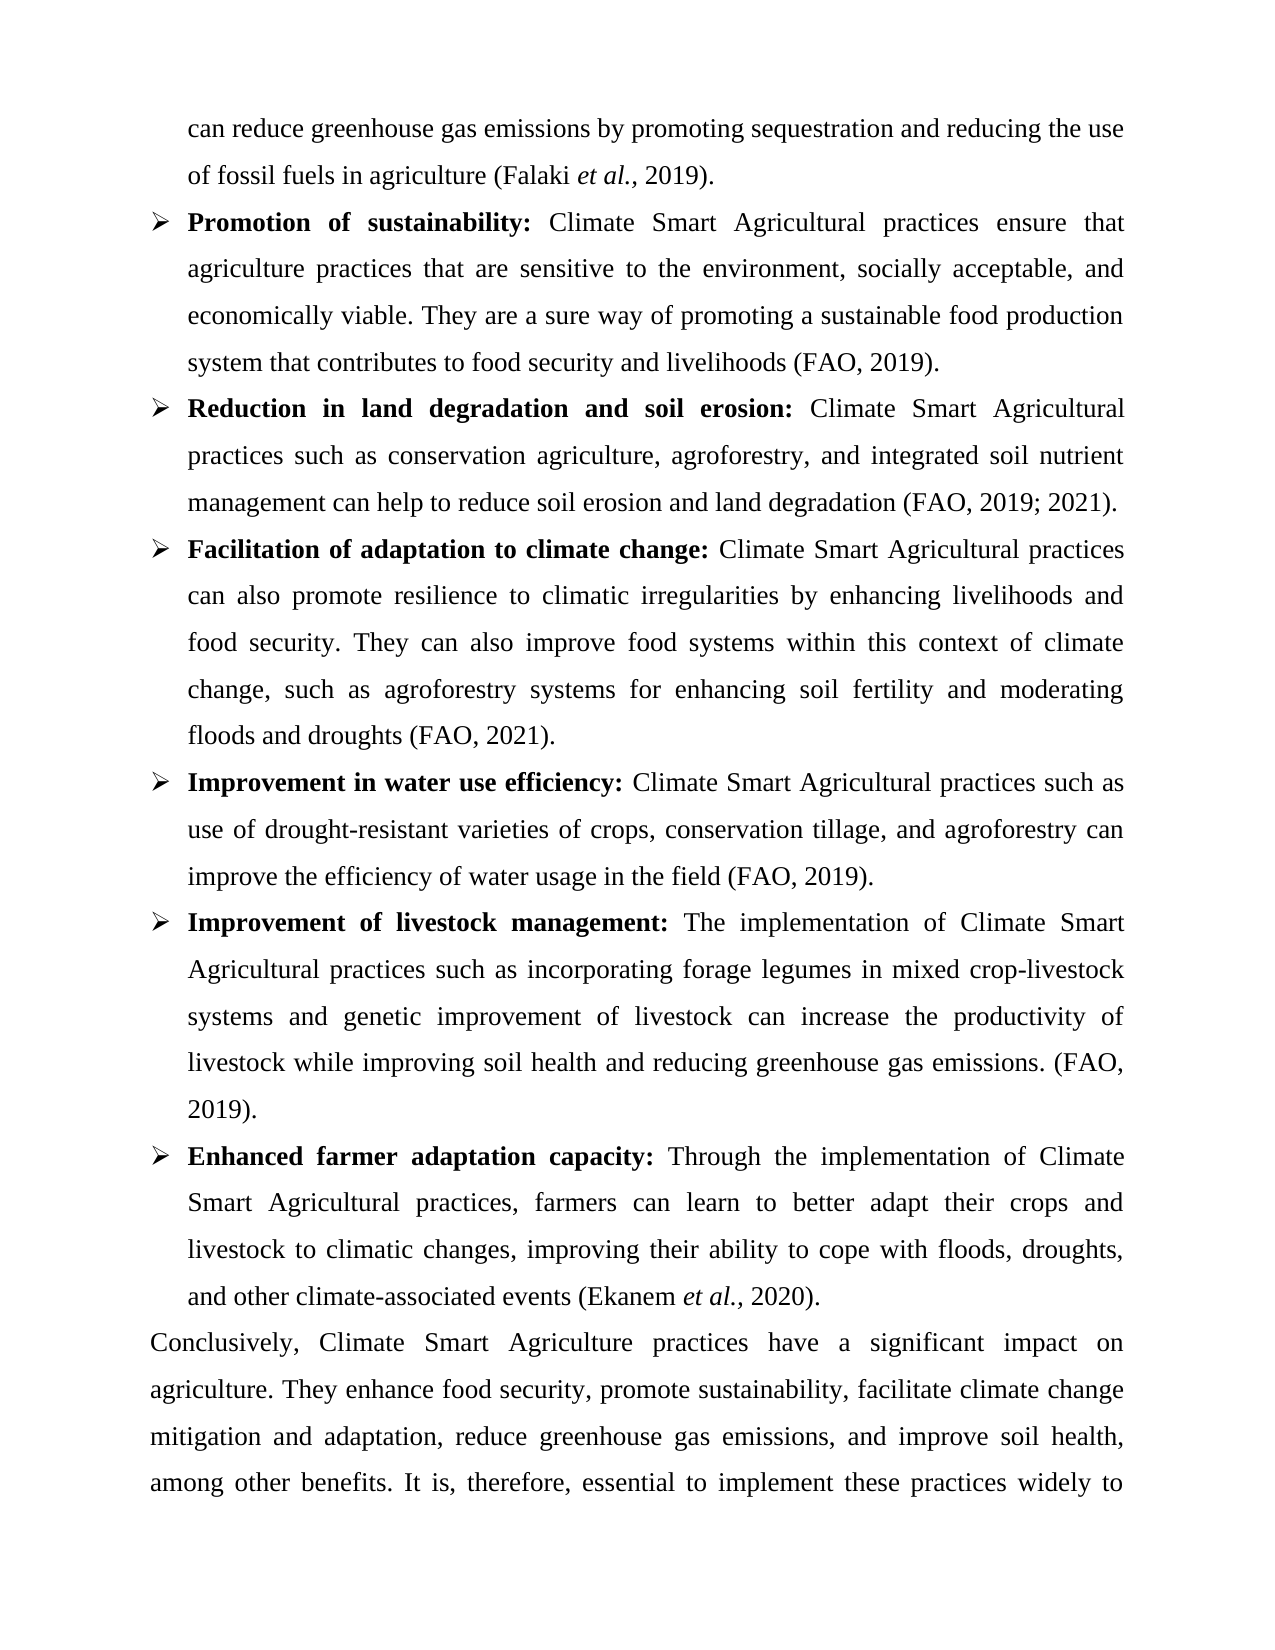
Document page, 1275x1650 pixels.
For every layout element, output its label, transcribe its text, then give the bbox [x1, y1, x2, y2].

list Reduction in land degradation and soil erosion: Climate Smart Agricultural practices such as conservation agriculture, agroforestry, and integrated soil nutrient management can help to reduce soil erosion and land degradation (FAO, 2019; 2021). [150, 393, 1125, 517]
list Enhanced farmer adaptation capacity: Through the implementation of Climate Smart Agricultural practices, farmers can learn to better adapt their crops and livestock to climatic changes, improving their ability to cope with floods, droughts, and other climate-associated events (Ekanem et al., 2020). [150, 1140, 1125, 1311]
list Facilitation of adaptation to climate change: Climate Smart Agricultural practices can also promote resilience to climatic irregularities by enhancing livelihoods and food security. They can also improve food systems within this context of climate change, such as agroforestry systems for enhancing soil fertility and moderating floods and droughts (FAO, 2021). [150, 533, 1125, 751]
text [150, 1326, 1125, 1498]
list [150, 112, 1125, 190]
list Improvement in water use efficiency: Climate Smart Agricultural practices such as use of drought-resistant varieties of crops, conservation tillage, and agroforestry can improve the efficiency of water usage in the field (FAO, 2019). [150, 766, 1125, 891]
list Improvement of livestock management: The implementation of Climate Smart Agricultural practices such as incorporating forage legumes in mixed crop-livestock systems and genetic improvement of livestock can increase the productivity of livestock while improving soil health and reducing greenhouse gas emissions. (FAO, 2019). [150, 906, 1125, 1124]
list Promotion of sustainability: Climate Smart Agricultural practices ensure that agriculture practices that are sensitive to the environment, socially acceptable, and economically viable. They are a sure way of promoting a sustainable food production system that contributes to food security and livelihoods (FAO, 2019). [150, 206, 1125, 377]
